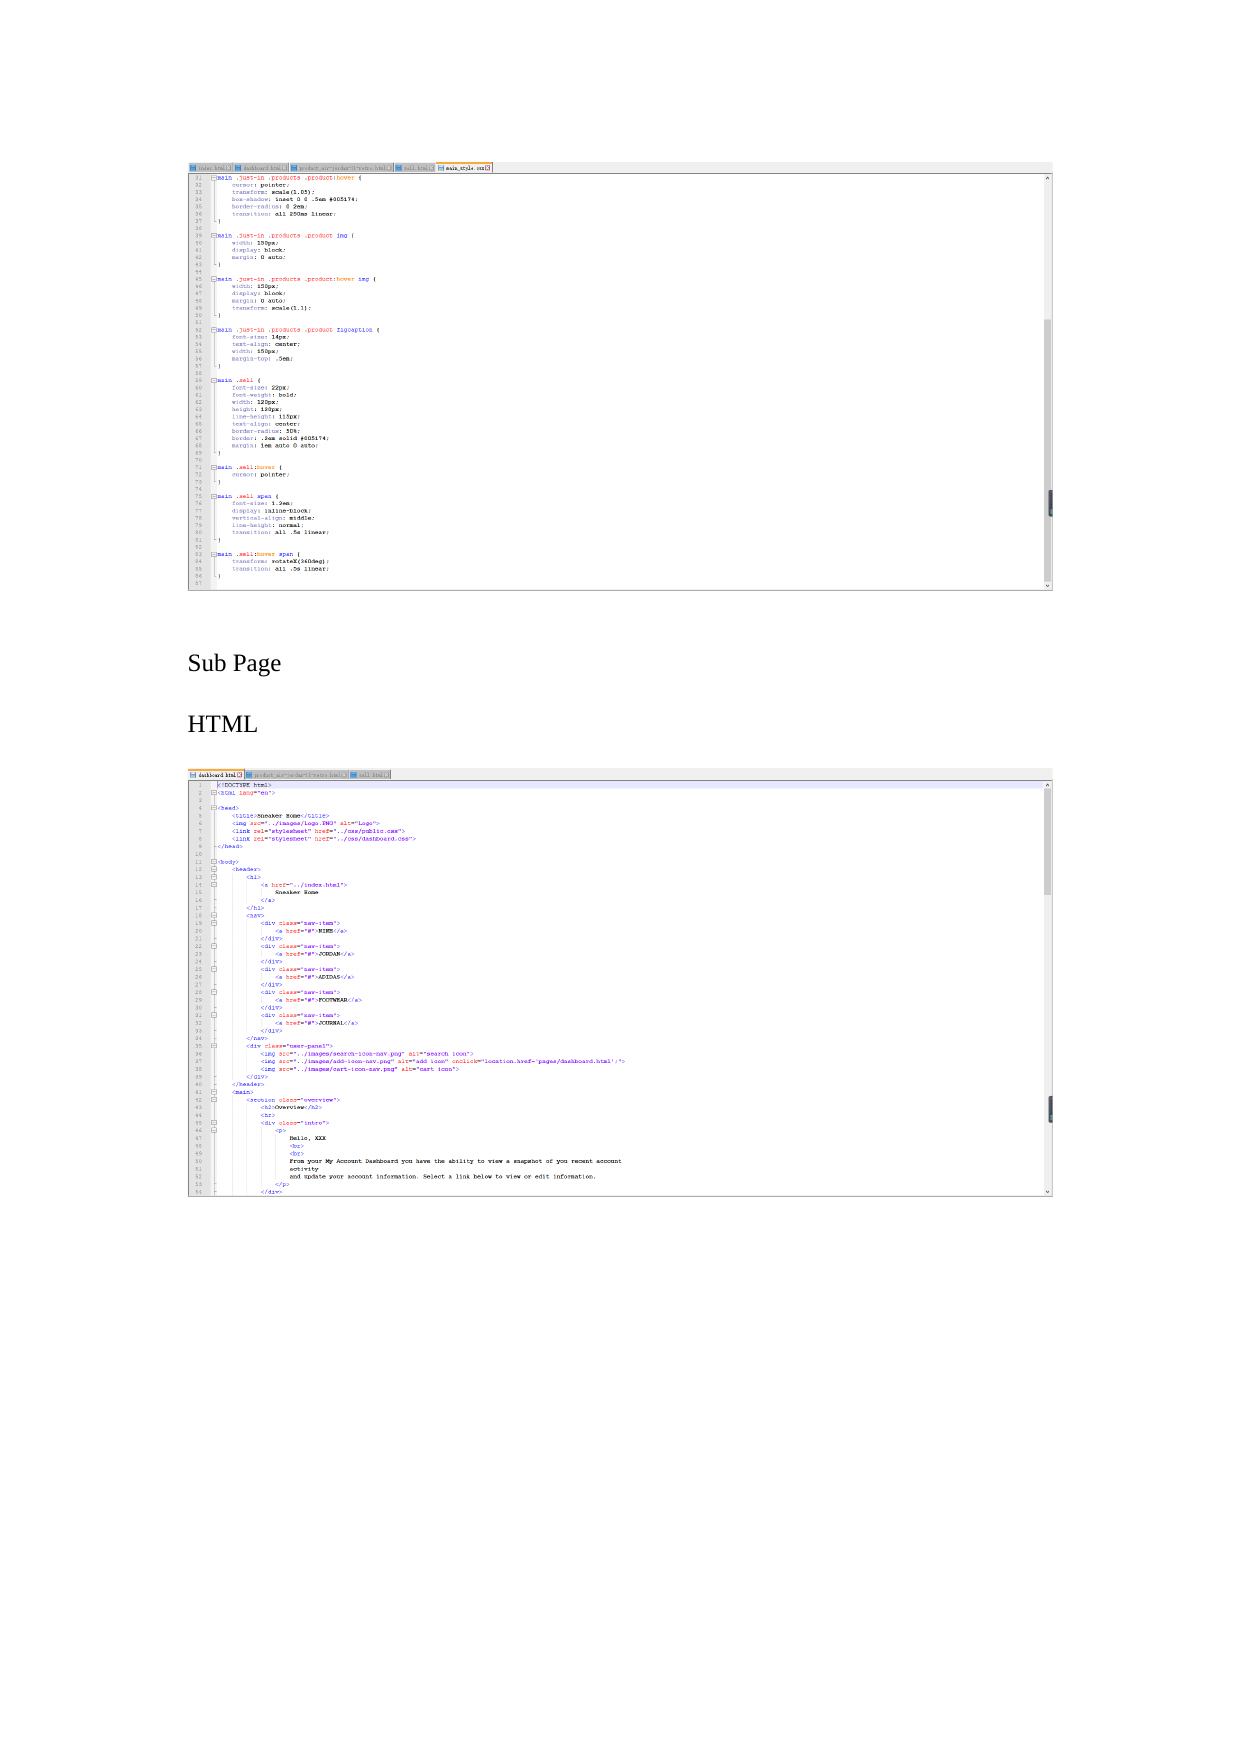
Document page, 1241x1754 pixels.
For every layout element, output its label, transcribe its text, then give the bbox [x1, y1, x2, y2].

picture [187, 768, 1053, 1197]
picture [187, 162, 1053, 591]
text HTML [187, 707, 1053, 739]
text Sub Page [187, 646, 1053, 678]
